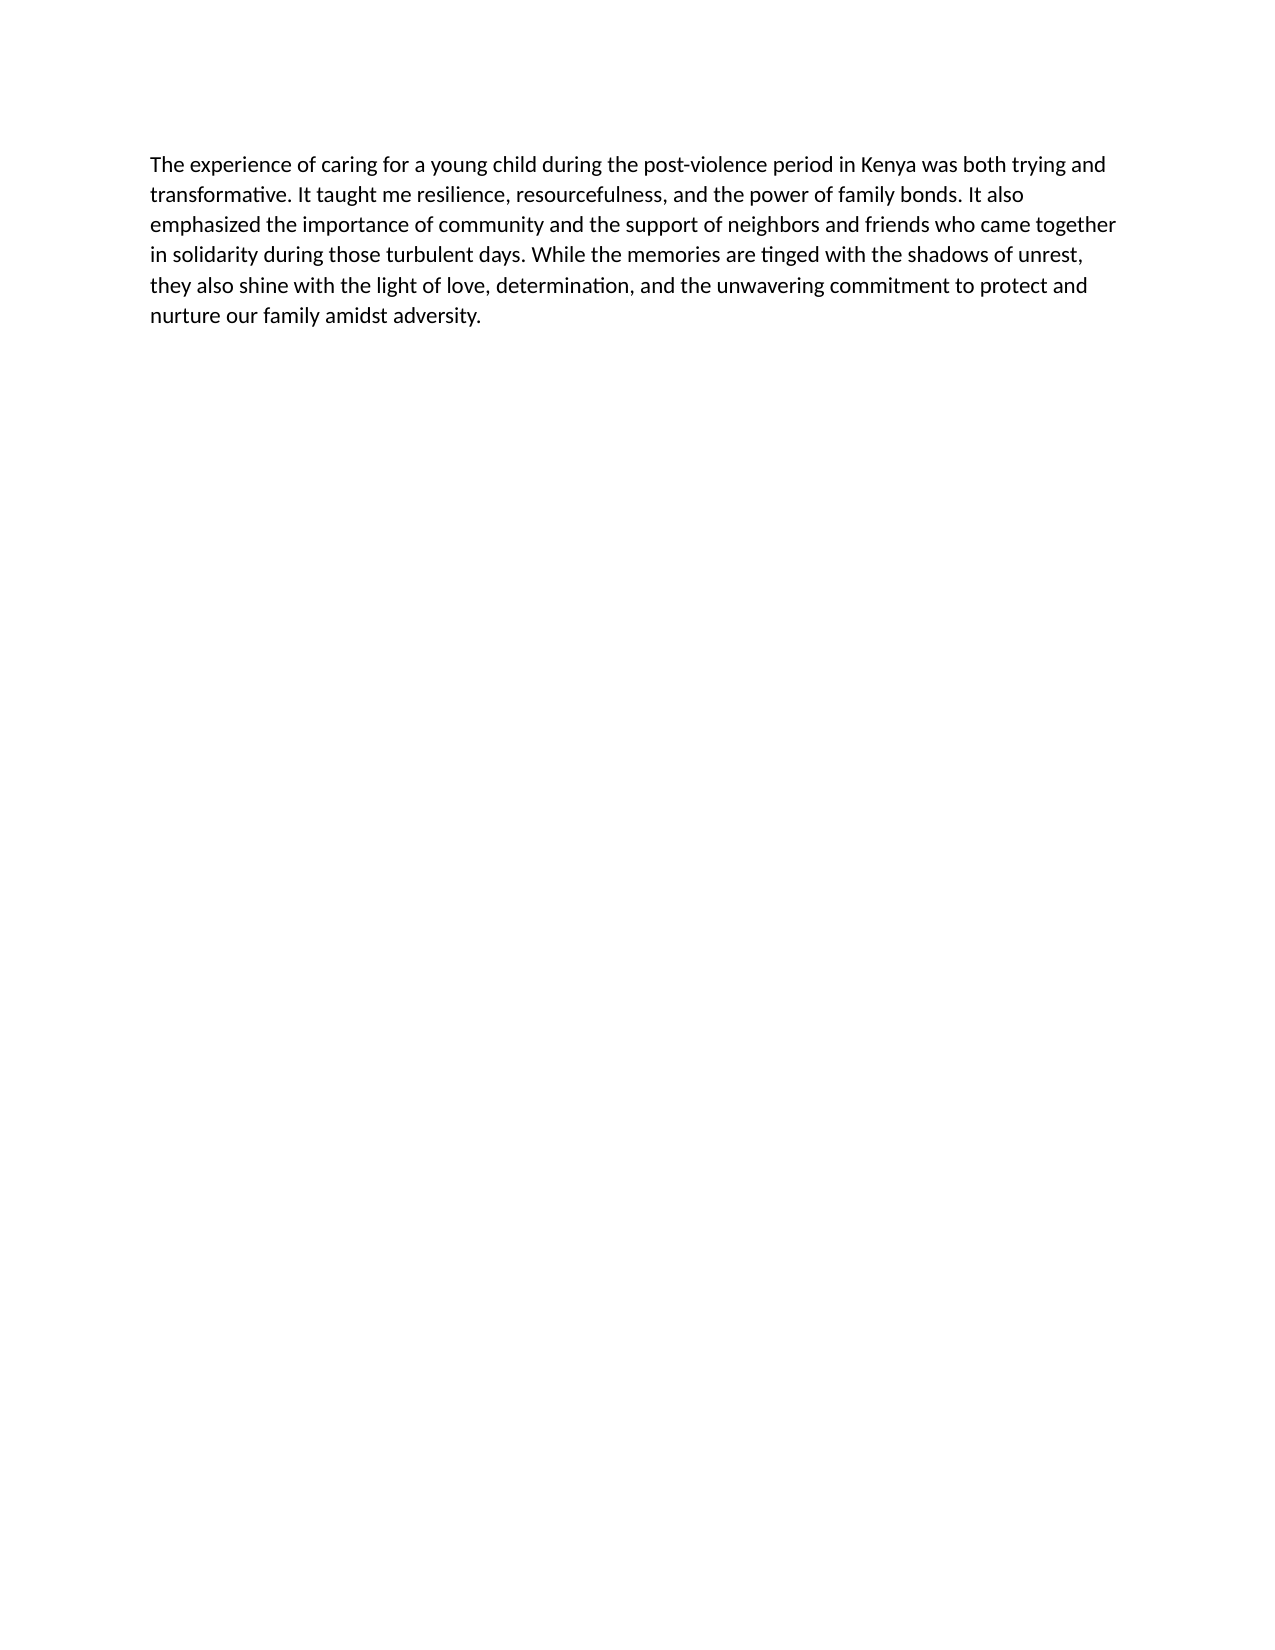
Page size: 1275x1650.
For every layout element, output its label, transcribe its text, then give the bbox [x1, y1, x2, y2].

text The experience of caring for a young child during the post-violence period in Kenya was both trying and transformative. It taught me resilience, resourcefulness, and the power of family bonds. It also emphasized the importance of community and the support of neighbors and friends who came together in solidarity during those turbulent days. While the memories are tinged with the shadows of unrest, they also shine with the light of love, determination, and the unwavering commitment to protect and nurture our family amidst adversity. [150, 150, 1125, 329]
